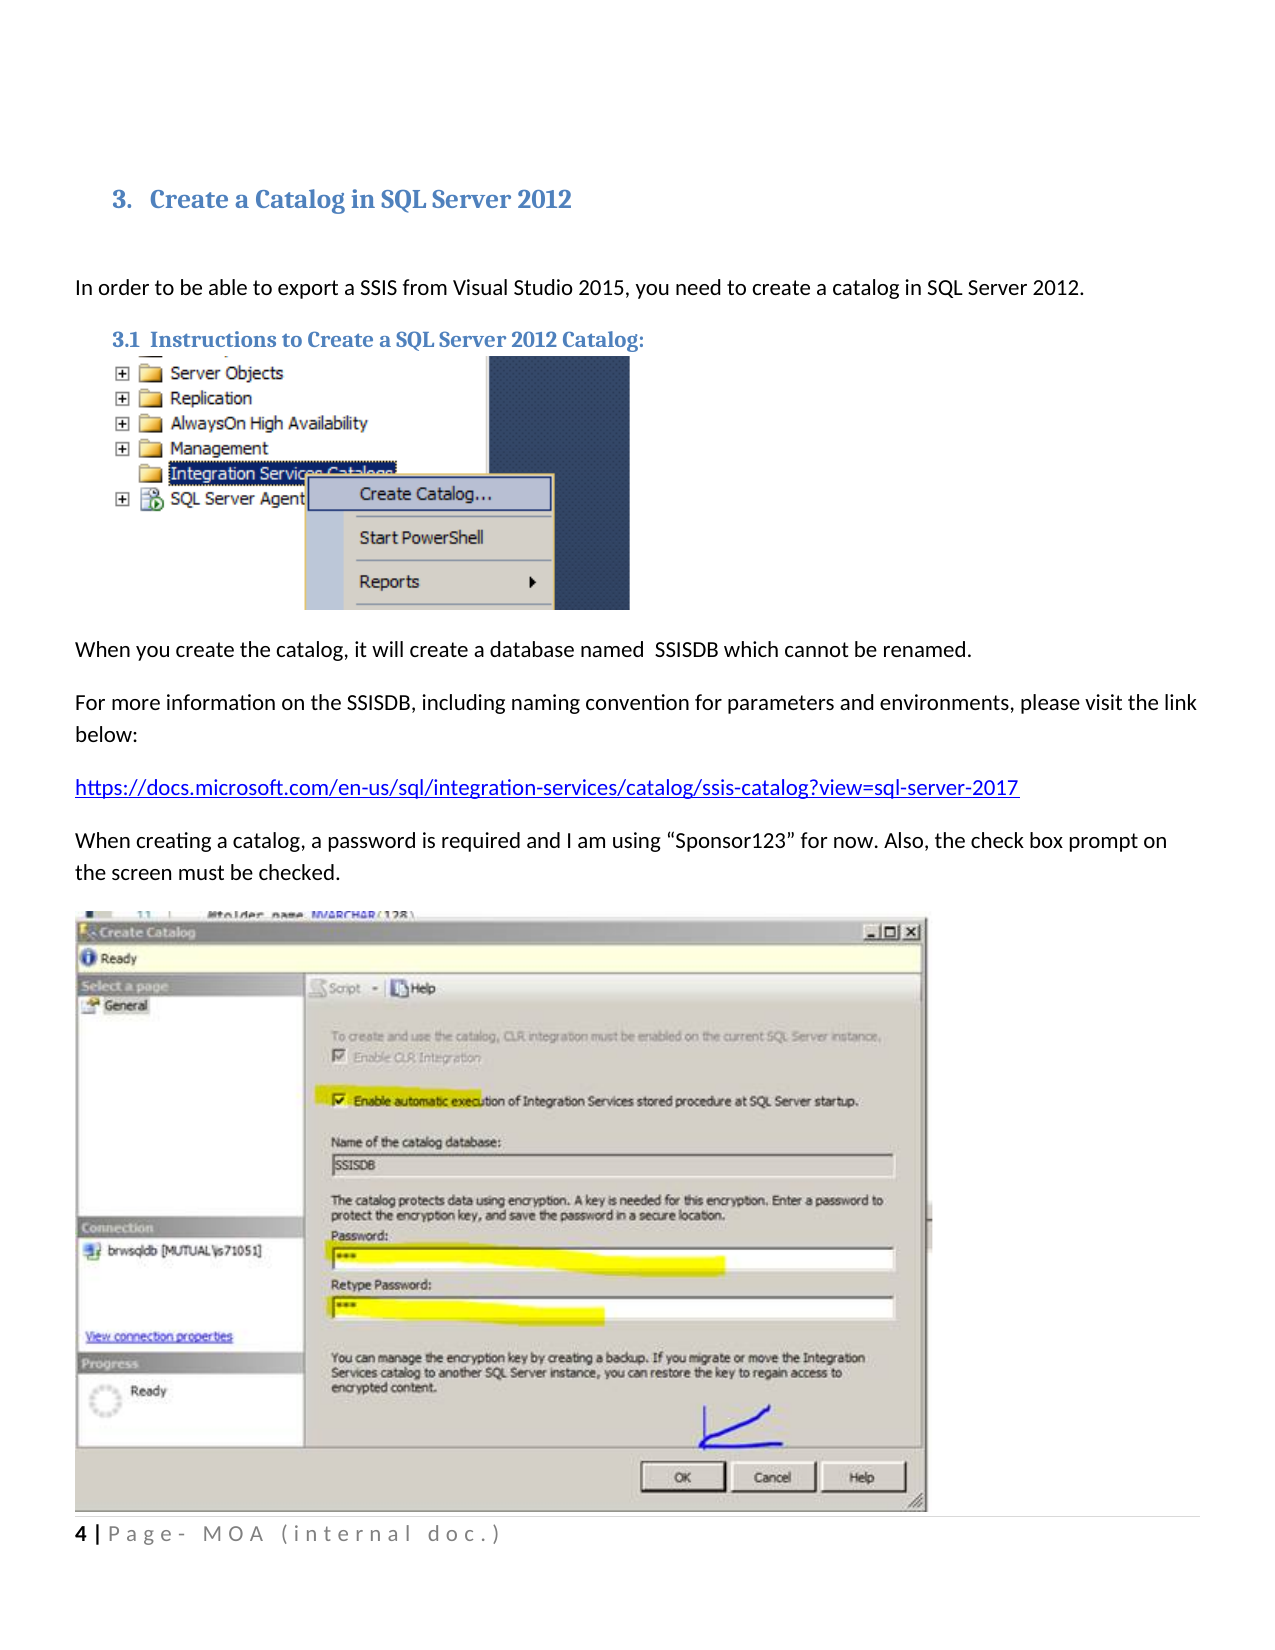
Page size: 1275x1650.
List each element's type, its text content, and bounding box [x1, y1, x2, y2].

subtitle Create a Catalog in SQL Server 2012 [112, 184, 1200, 216]
text https://docs.microsoft.com/en-us/sql/integration-services/catalog/ssis-catalog?view=sql-server-2017 [75, 773, 1200, 801]
text When you create the catalog, it will create a database named SSISDB which cannot be renamed. [75, 635, 1200, 663]
text For more information on the SSISDB, including naming convention for parameters and environments, please visit the link below: [75, 688, 1200, 748]
text When creating a catalog, a password is required and I am using “Sponsor123” for now. Also, the check box prompt on the screen must be checked. [75, 826, 1200, 886]
text In order to be able to export a SSIS from Visual Studio 2015, you need to create a catalog in SQL Server 2012. [75, 273, 1200, 301]
subtitle Instructions to Create a SQL Server 2012 Catalog: [112, 326, 1200, 353]
picture [75, 356, 630, 610]
picture [75, 911, 933, 1512]
